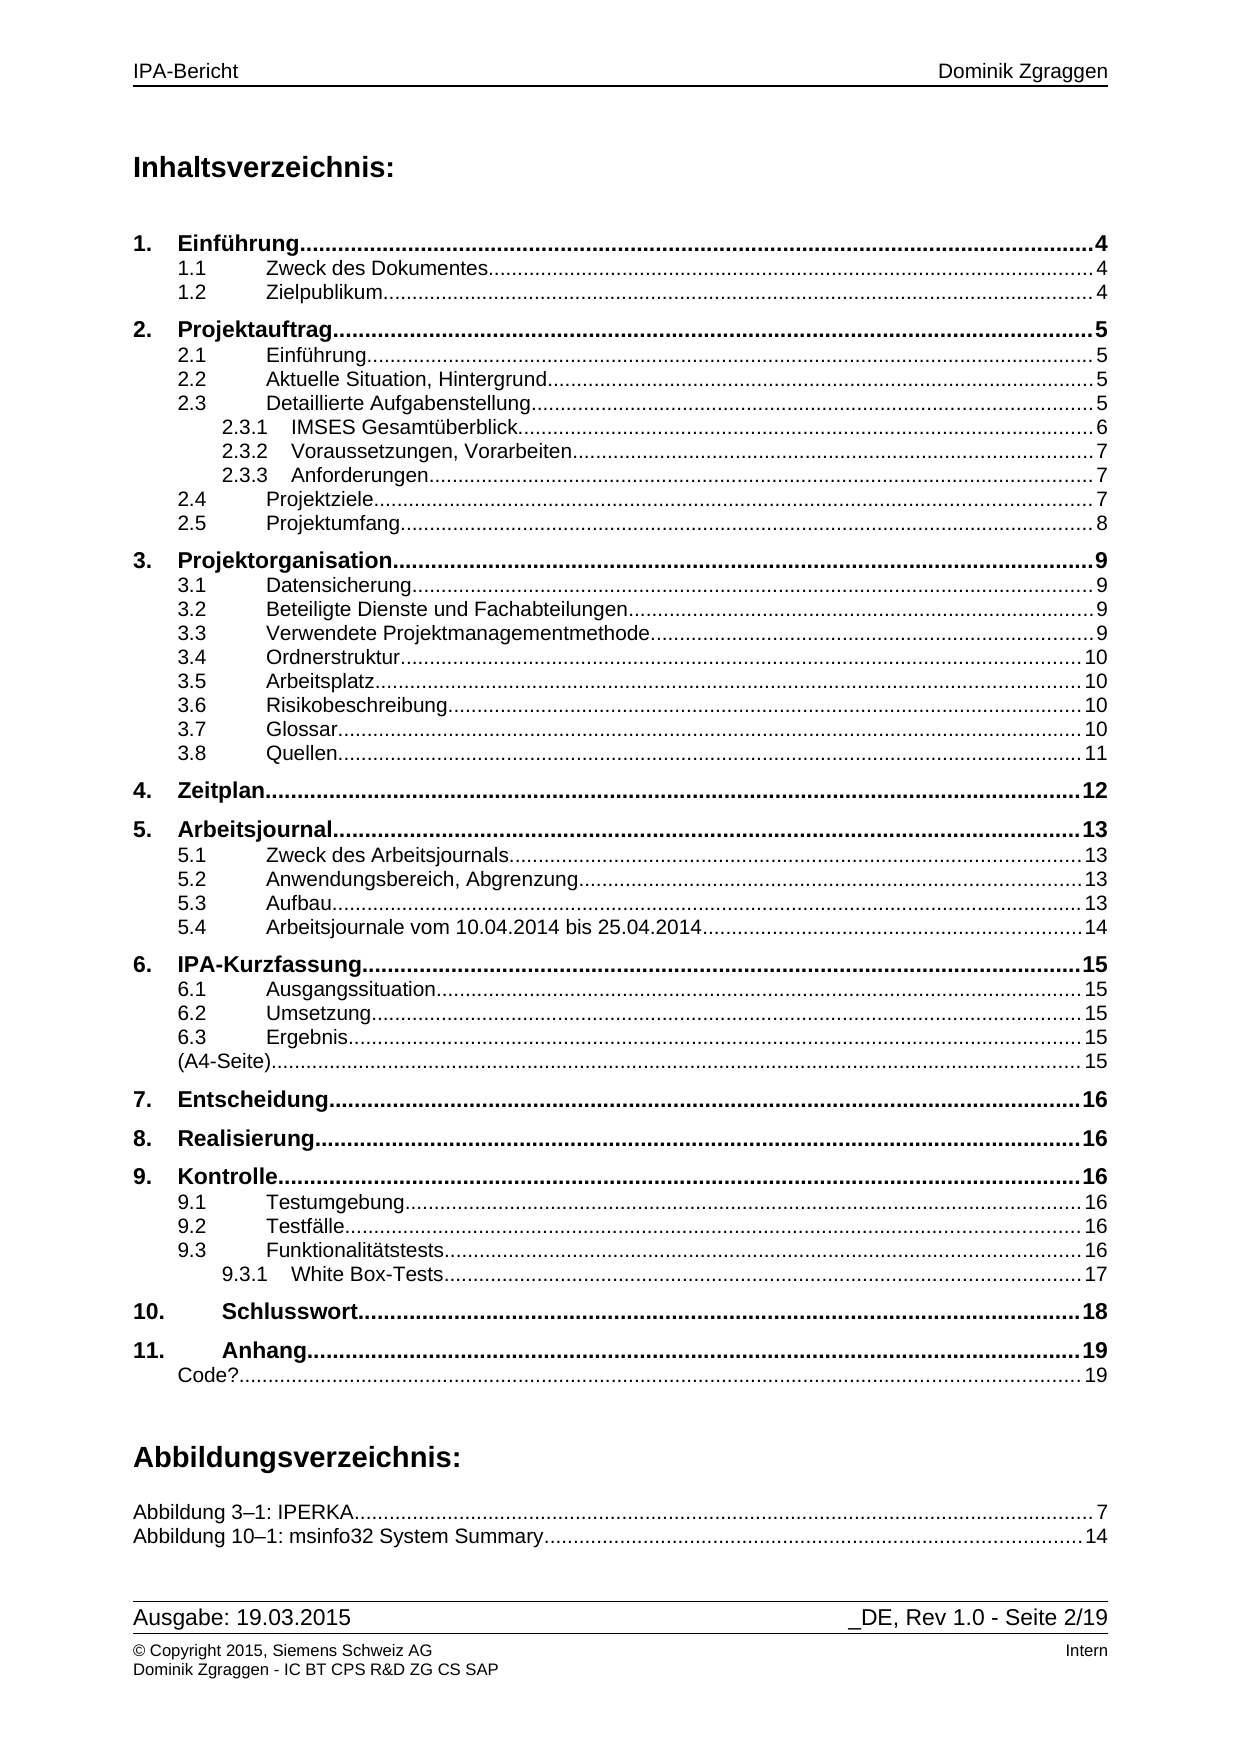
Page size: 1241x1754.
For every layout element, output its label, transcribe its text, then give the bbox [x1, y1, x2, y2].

title Inhaltsverzeichnis: [133, 150, 1108, 217]
text Abbildungsverzeichnis: [133, 1440, 1108, 1473]
text Abbildung 3–1: IPERKA 7 [133, 1500, 1108, 1524]
text Abbildung 10–1: msinfo32 System Summary 14 [133, 1524, 1108, 1548]
